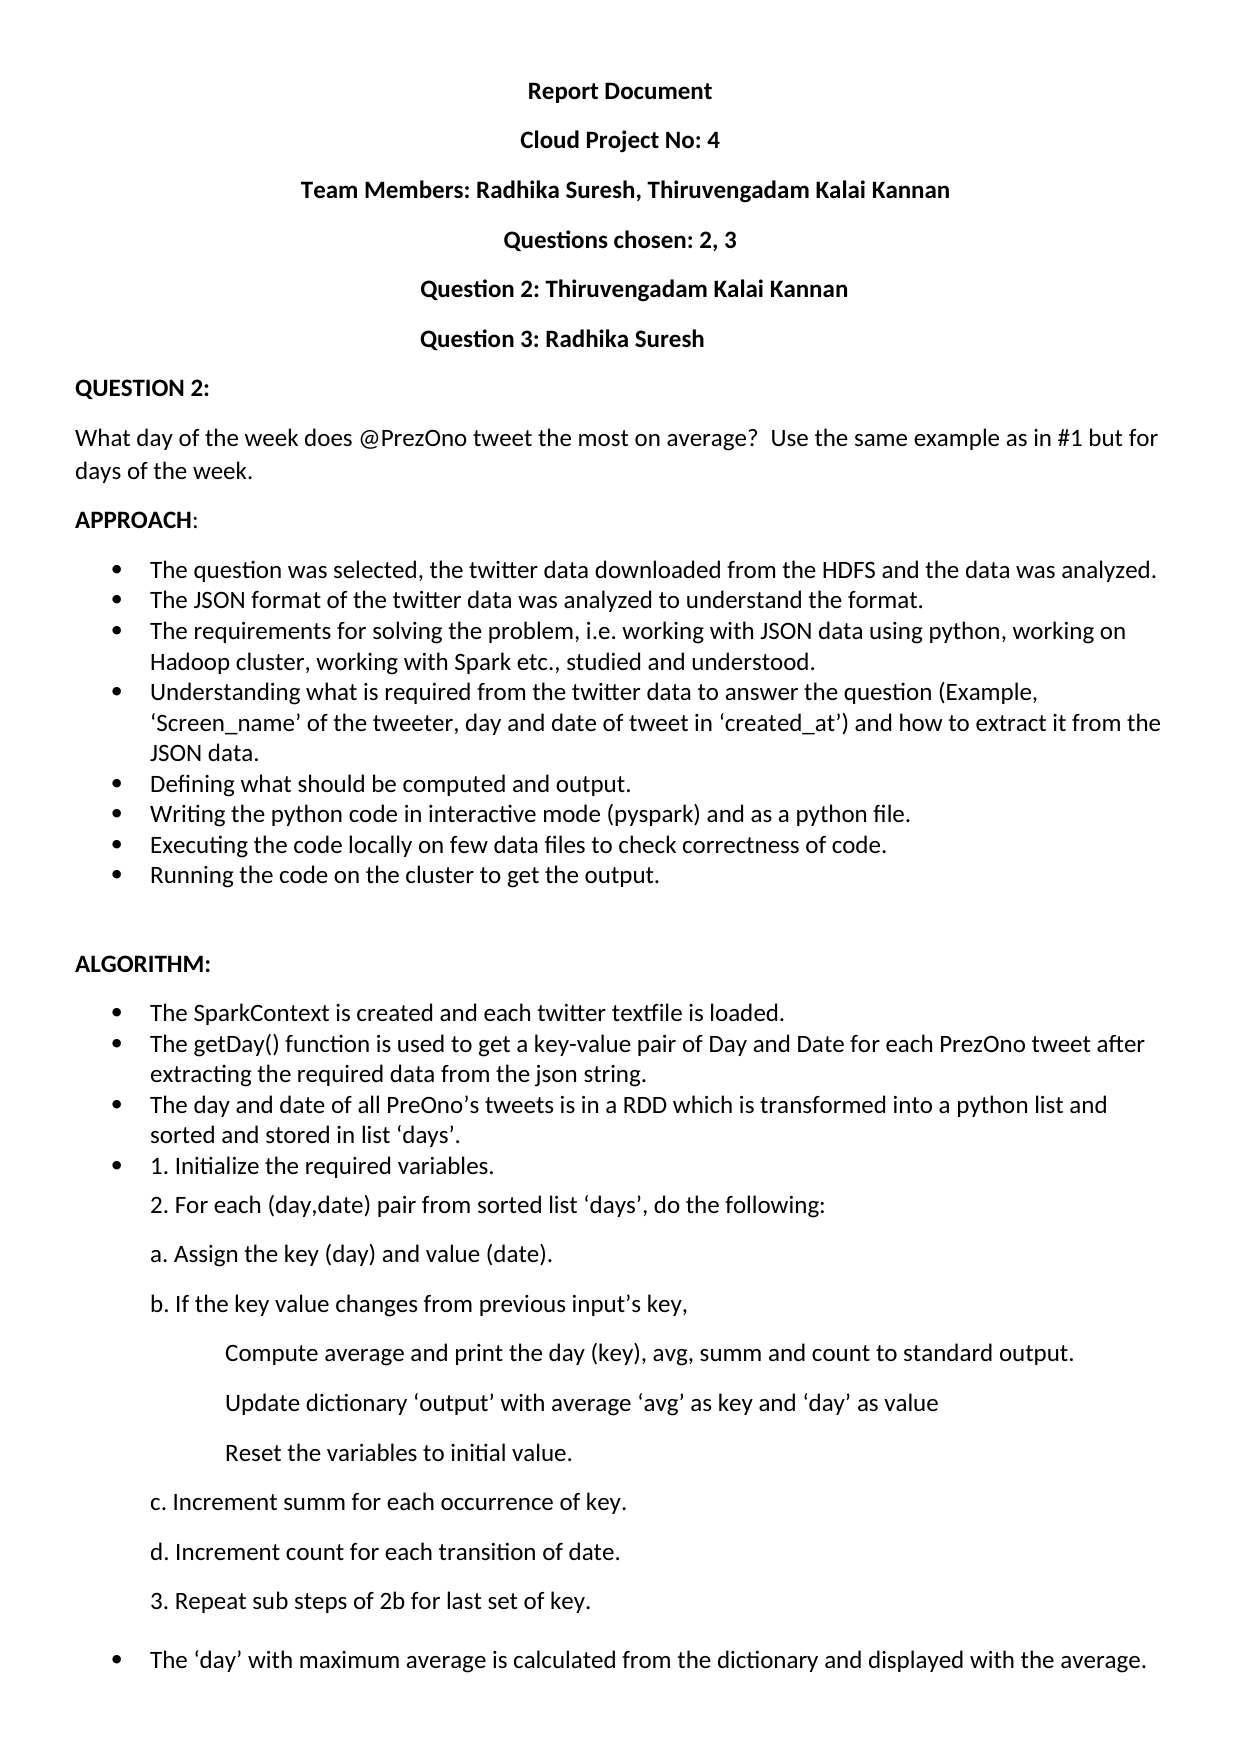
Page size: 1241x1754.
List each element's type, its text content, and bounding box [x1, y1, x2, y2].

text APPROACH: [75, 504, 1165, 535]
list 1. Initialize the required variables. [112, 1150, 1165, 1181]
list Running the code on the cluster to get the output. [112, 859, 1165, 890]
list Defining what should be computed and output. [112, 768, 1165, 798]
list The getDay() function is used to get a key-value pair of Day and Date for each PrezOno tweet after extracting the required data from the json string. [112, 1028, 1165, 1089]
text Cloud Project No: 4 [75, 124, 1165, 155]
text ALGORITHM: [75, 948, 1165, 978]
text Report Document [75, 75, 1165, 106]
list Writing the python code in interactive mode (pyspark) and as a python file. [112, 798, 1165, 829]
text What day of the week does @PrezOno tweet the most on average? Use the same example as in #1 but for days of the week. [75, 422, 1165, 486]
list The JSON format of the twitter data was analyzed to understand the format. [112, 585, 1165, 615]
text d. Increment count for each transition of date. [75, 1536, 1165, 1566]
text Team Members: Radhika Suresh, Thiruvengadam Kalai Kannan [75, 174, 1165, 205]
list 3. Repeat sub steps of 2b for last set of key. [150, 1586, 1165, 1616]
text Reset the variables to initial value. [75, 1437, 1165, 1467]
text c. Increment summ for each occurrence of key. [75, 1486, 1165, 1517]
text Question 3: Radhika Suresh [75, 323, 1165, 353]
list The ‘day’ with maximum average is calculated from the dictionary and displayed with the average. [112, 1644, 1165, 1674]
text Compute average and print the day (key), avg, summ and count to standard output. [75, 1338, 1165, 1368]
text a. Assign the key (day) and value (date). [75, 1238, 1165, 1269]
list Understanding what is required from the twitter data to answer the question (Example, ‘Screen_name’ of the tweeter, day and date of tweet in ‘created_at’) and how to extract it from the JSON data. [112, 676, 1165, 768]
list Executing the code locally on few data files to check correctness of code. [112, 829, 1165, 859]
list The day and date of all PreOno’s tweets is in a RDD which is transformed into a python list and sorted and stored in list ‘days’. [112, 1089, 1165, 1150]
text QUESTION 2: [75, 372, 1165, 403]
text b. If the key value changes from previous input’s key, [75, 1288, 1165, 1318]
text Question 2: Thiruvengadam Kalai Kannan [75, 273, 1165, 304]
text 2. For each (day,date) pair from sorted list ‘days’, do the following: [75, 1189, 1165, 1219]
text Update dictionary ‘output’ with average ‘avg’ as key and ‘day’ as value [75, 1387, 1165, 1418]
list The SparkContext is created and each twitter textfile is loaded. [112, 997, 1165, 1028]
list The requirements for solving the problem, i.e. working with JSON data using python, working on Hadoop cluster, working with Spark etc., studied and understood. [112, 615, 1165, 676]
text Questions chosen: 2, 3 [75, 224, 1165, 254]
list The question was selected, the twitter data downloaded from the HDFS and the data was analyzed. [112, 554, 1165, 585]
